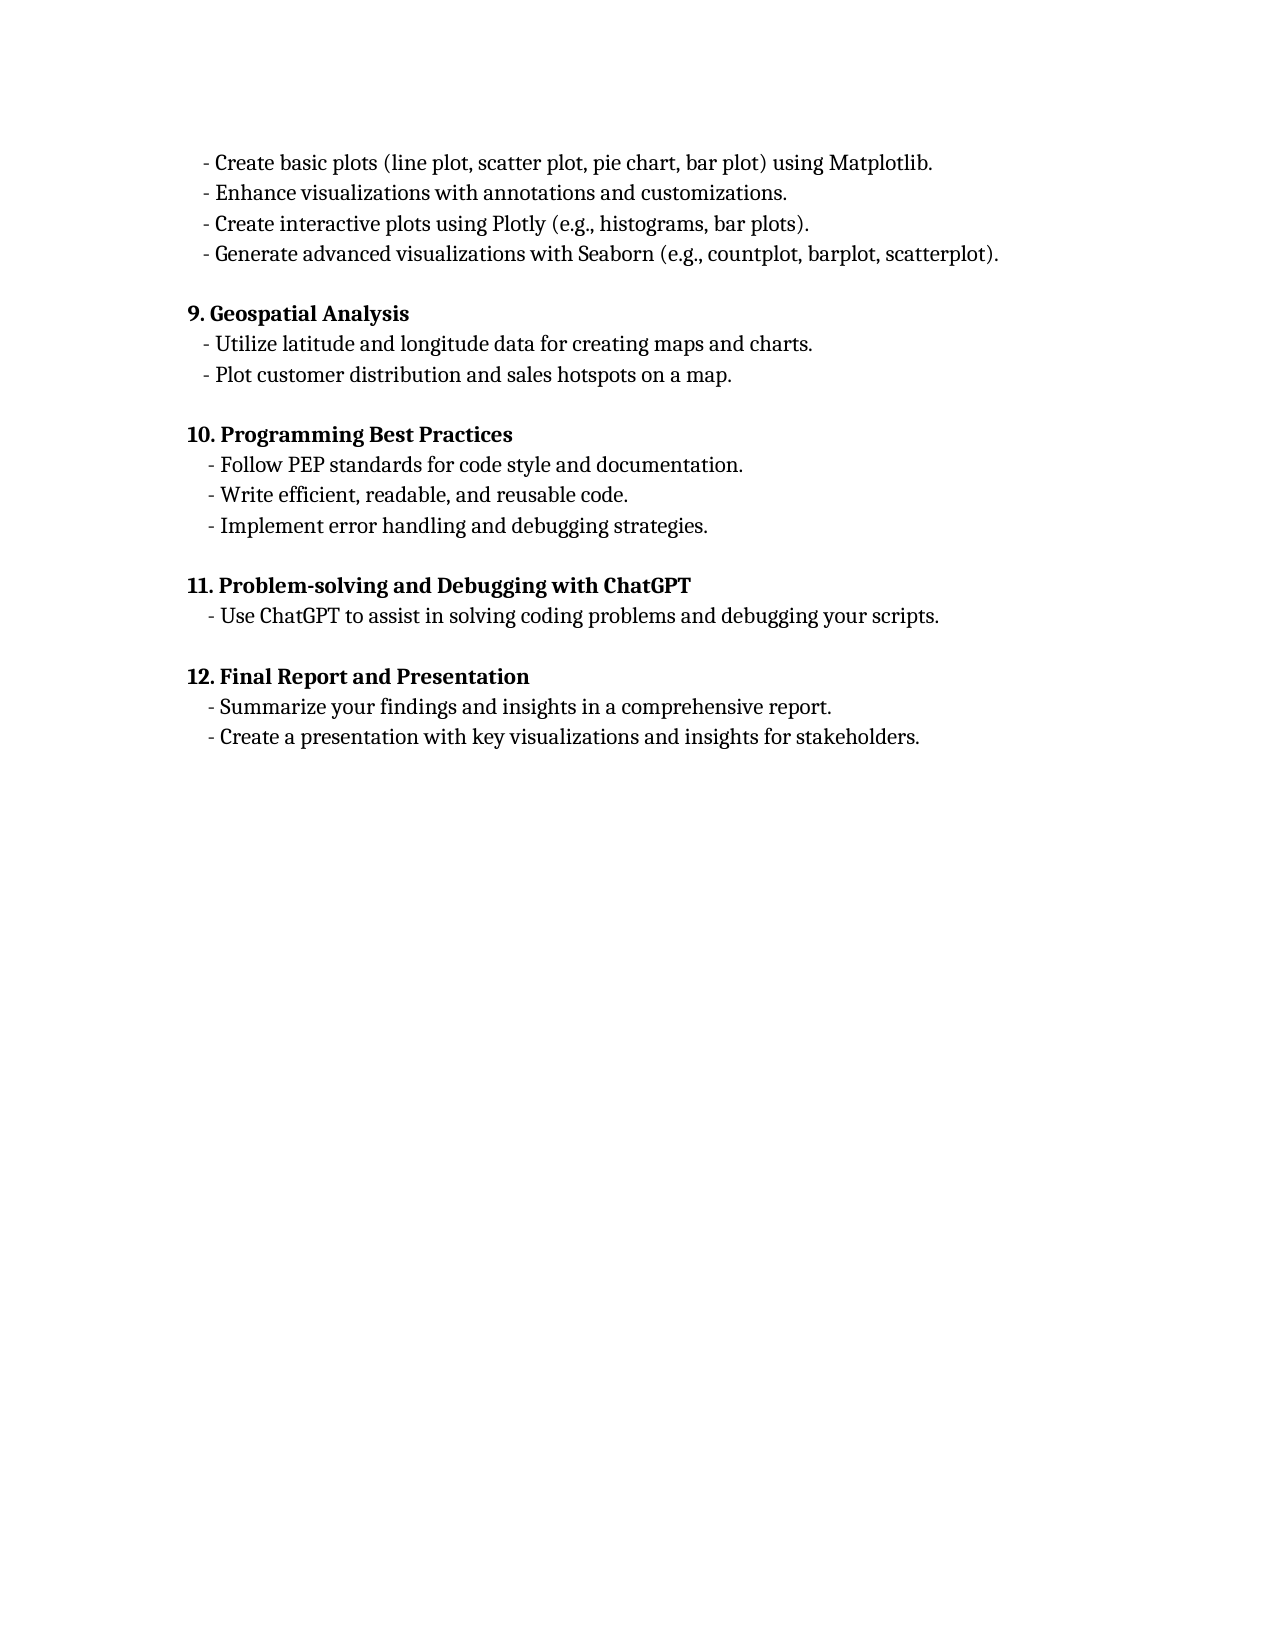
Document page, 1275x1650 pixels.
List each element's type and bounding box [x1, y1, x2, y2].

text [187, 150, 1087, 750]
